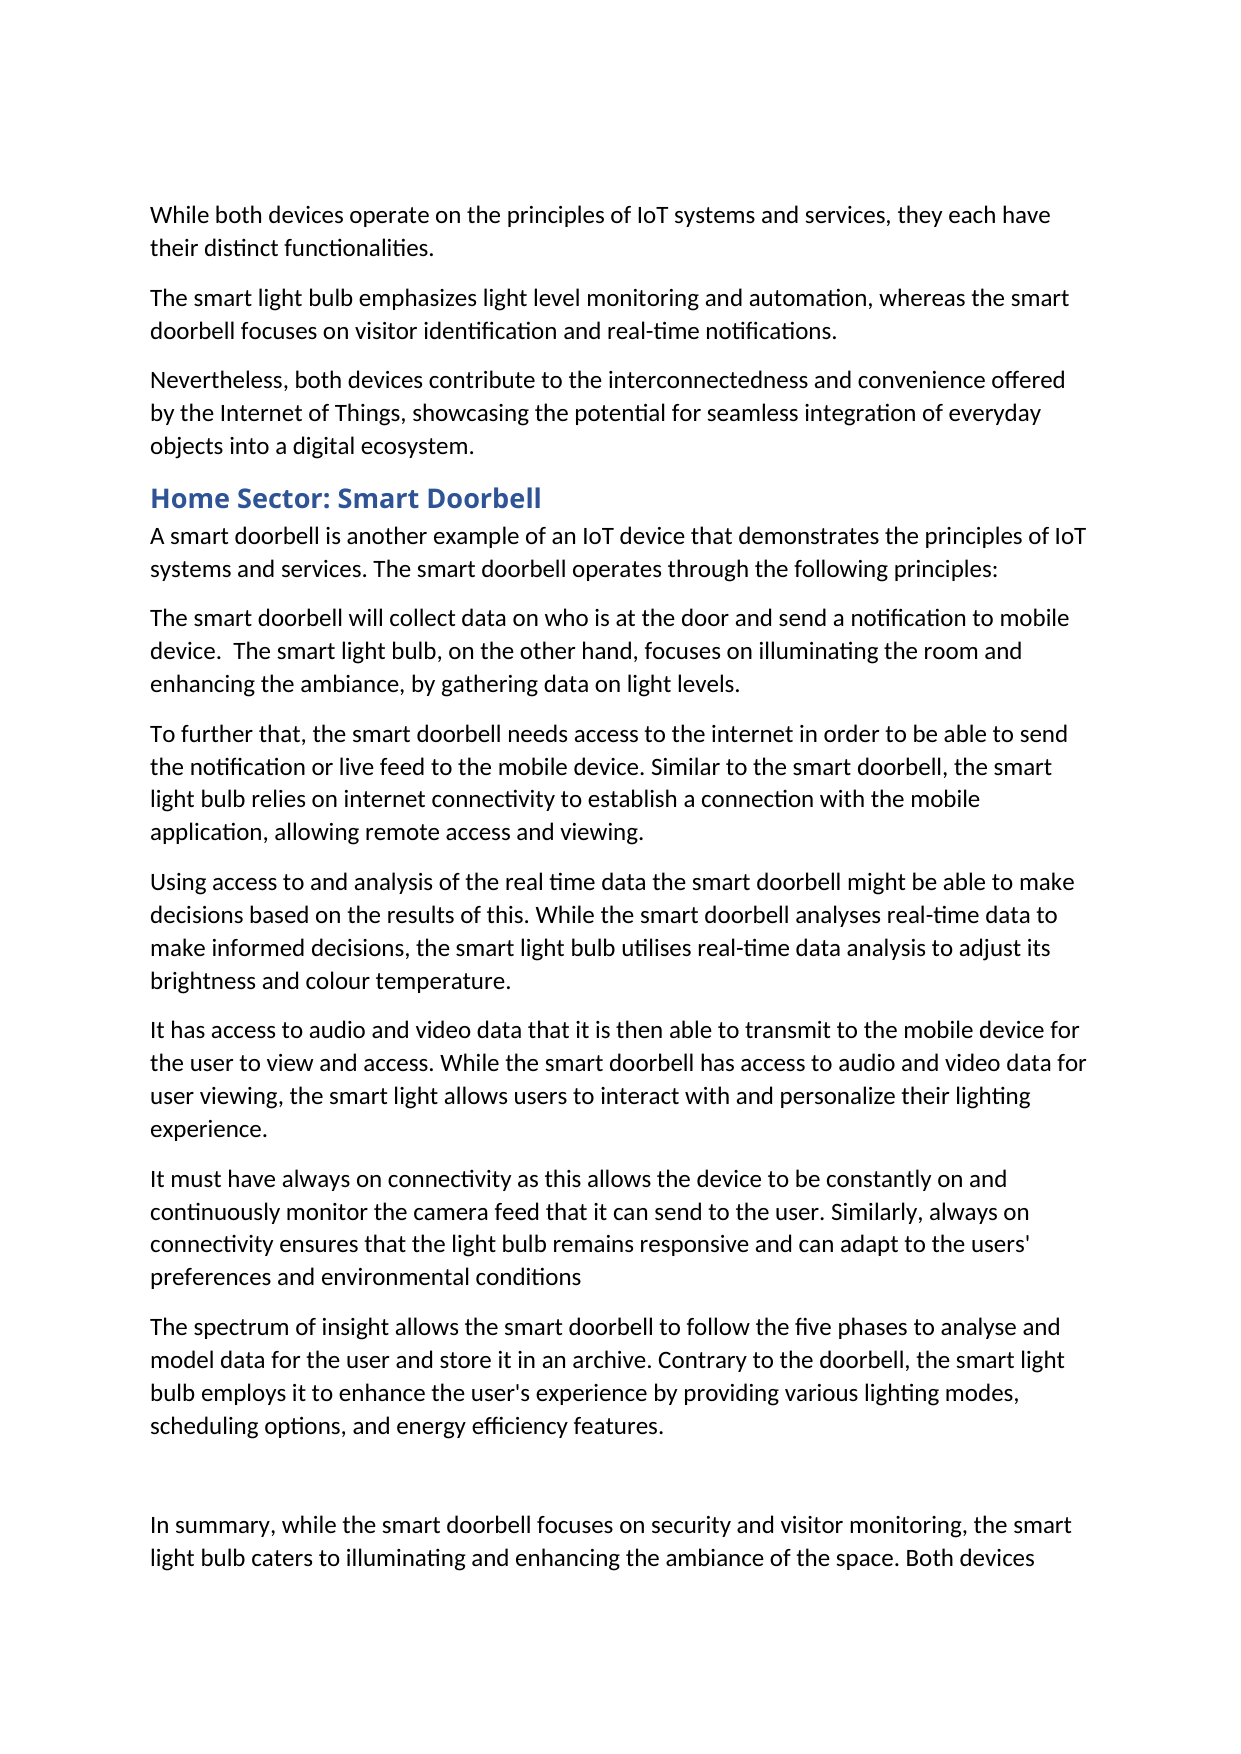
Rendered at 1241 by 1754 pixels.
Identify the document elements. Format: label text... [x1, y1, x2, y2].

text While both devices operate on the principles of IoT systems and services, they each have their distinct functionalities. [150, 199, 1090, 263]
text Using access to and analysis of the real time data the smart doorbell might be able to make decisions based on the results of this. While the smart doorbell analyses real-time data to make informed decisions, the smart light bulb utilises real-time data analysis to adjust its brightness and colour temperature. [150, 866, 1090, 995]
text The smart light bulb emphasizes light level monitoring and automation, whereas the smart doorbell focuses on visitor identification and real-time notifications. [150, 282, 1090, 346]
subtitle Home Sector: Smart Doorbell [150, 480, 1090, 517]
text It must have always on connectivity as this allows the device to be constantly on and continuously monitor the camera feed that it can send to the user. Similarly, always on connectivity ensures that the light bulb remains responsive and can adapt to the users' preferences and environmental conditions [150, 1163, 1090, 1292]
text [150, 1509, 1090, 1572]
text A smart doorbell is another example of an IoT device that demonstrates the principles of IoT systems and services. The smart doorbell operates through the following principles: [150, 520, 1090, 583]
text To further that, the smart doorbell needs access to the internet in order to be able to send the notification or live feed to the mobile device. Similar to the smart doorbell, the smart light bulb relies on internet connectivity to establish a connection with the mobile application, allowing remote access and viewing. [150, 718, 1090, 847]
text The spectrum of insight allows the smart doorbell to follow the five phases to analyse and model data for the user and store it in an archive. Contrary to the doorbell, the smart light bulb employs it to enhance the user's experience by providing various lighting modes, scheduling options, and energy efficiency features. [150, 1311, 1090, 1440]
text The smart doorbell will collect data on who is at the door and send a notification to mobile device. The smart light bulb, on the other hand, focuses on illuminating the room and enhancing the ambiance, by gathering data on light levels. [150, 602, 1090, 699]
text It has access to audio and video data that it is then able to transmit to the mobile device for the user to view and access. While the smart doorbell has access to audio and video data for user viewing, the smart light allows users to interact with and personalize their lighting experience. [150, 1014, 1090, 1144]
text Nevertheless, both devices contribute to the interconnectedness and convenience offered by the Internet of Things, showcasing the potential for seamless integration of everyday objects into a digital ecosystem. [150, 364, 1090, 461]
